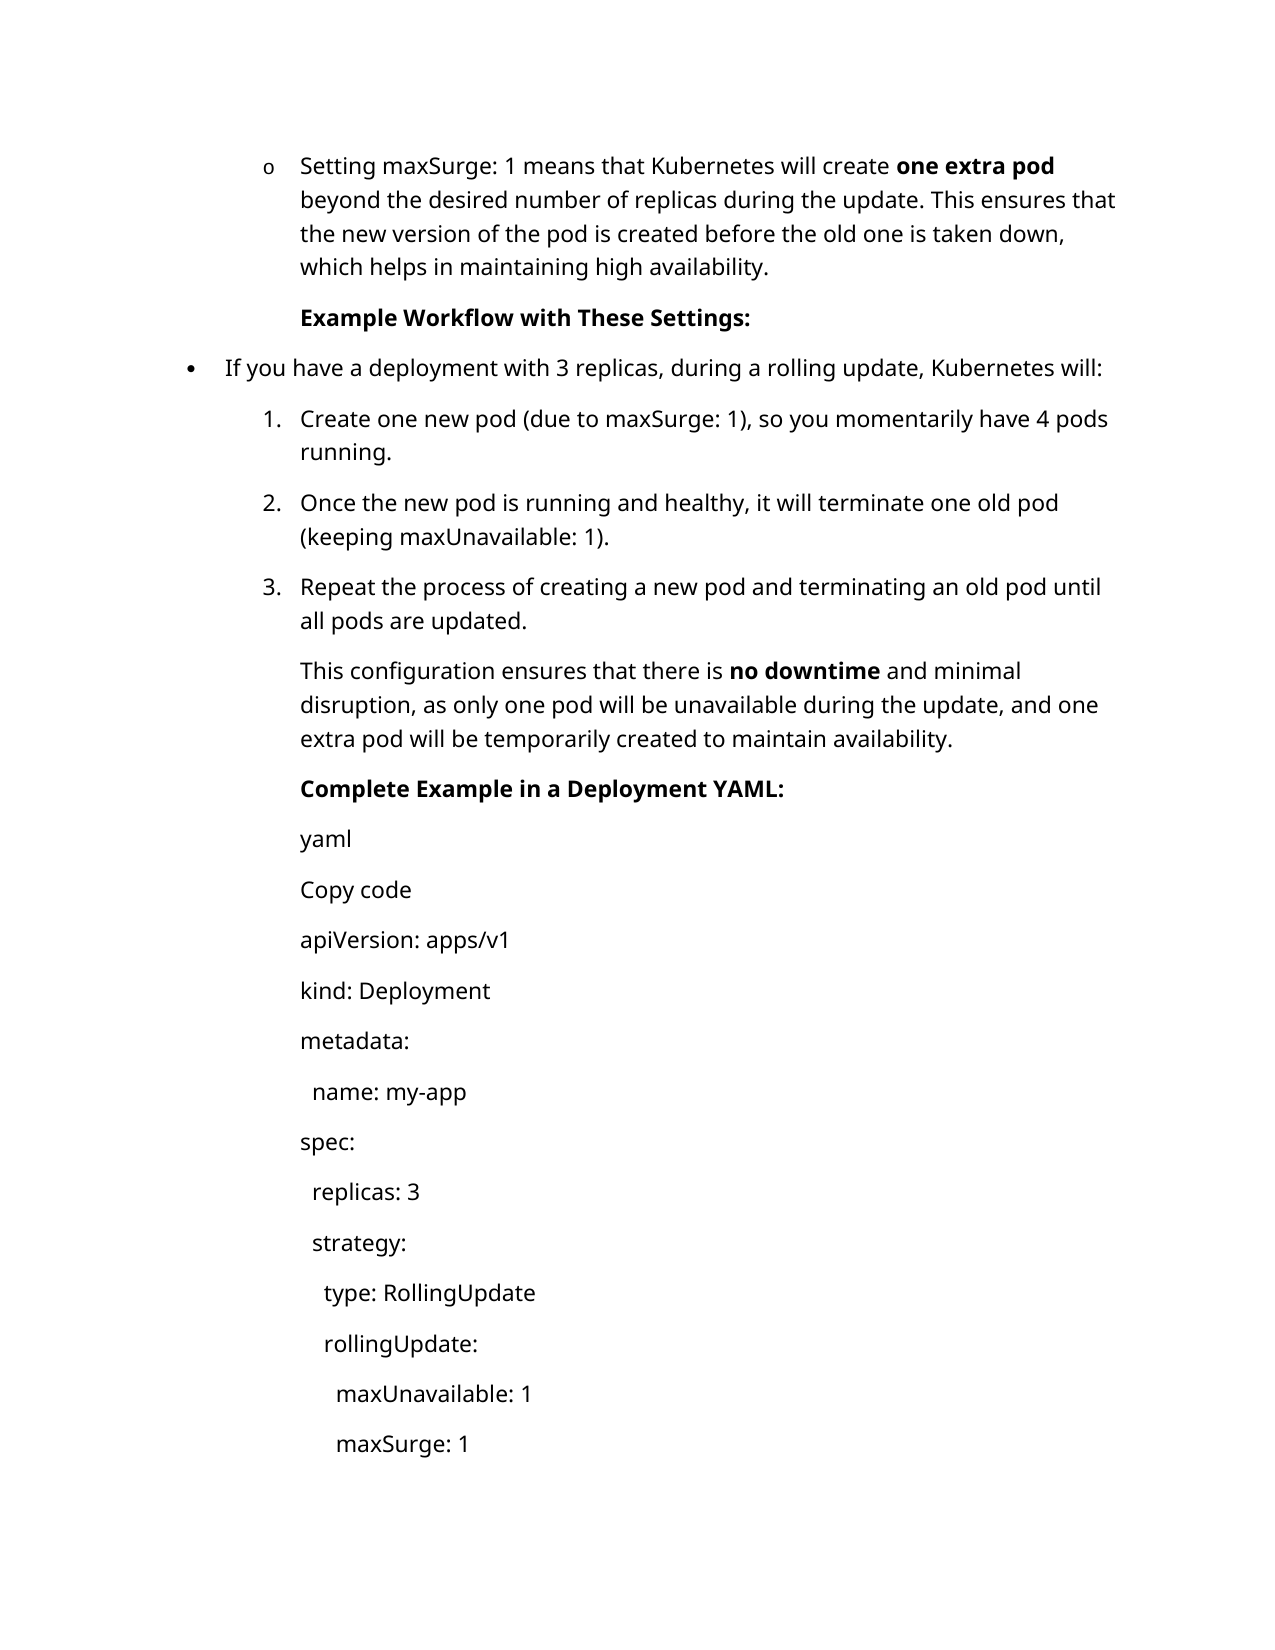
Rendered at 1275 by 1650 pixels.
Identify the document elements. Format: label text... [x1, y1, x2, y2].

list If you have a deployment with 3 replicas, during a rolling update, Kubernetes will: [187, 352, 1125, 383]
text rollingUpdate: [300, 1327, 1125, 1359]
text maxUnavailable: 1 [300, 1378, 1125, 1409]
list Once the new pod is running and healthy, it will terminate one old pod (keeping maxUnavailable: 1). [262, 487, 1125, 552]
text name: my-app [300, 1075, 1125, 1107]
text Example Workflow with These Settings: [300, 302, 1125, 333]
text kind: Deployment [300, 974, 1125, 1006]
text This configuration ensures that there is no downtime and minimal disruption, as only one pod will be unavailable during the update, and one extra pod will be temporarily created to maintain availability. [300, 655, 1125, 754]
text strategy: [300, 1227, 1125, 1258]
text Copy code [300, 874, 1125, 905]
text yaml [300, 823, 1125, 854]
text metadata: [300, 1025, 1125, 1056]
text apiVersion: apps/v1 [300, 924, 1125, 955]
text replicas: 3 [300, 1176, 1125, 1207]
text type: RollingUpdate [300, 1277, 1125, 1308]
text maxSurge: 1 [300, 1428, 1125, 1459]
text spec: [300, 1126, 1125, 1157]
list Create one new pod (due to maxSurge: 1), so you momentarily have 4 pods running. [262, 402, 1125, 467]
text Complete Example in a Deployment YAML: [300, 773, 1125, 804]
list Setting maxSurge: 1 means that Kubernetes will create one extra pod beyond the desired number of replicas during the update. This ensures that the new version of the pod is created before the old one is taken down, which helps in maintaining high availability. [262, 150, 1125, 282]
list Repeat the process of creating a new pod and terminating an old pod until all pods are updated. [262, 571, 1125, 636]
